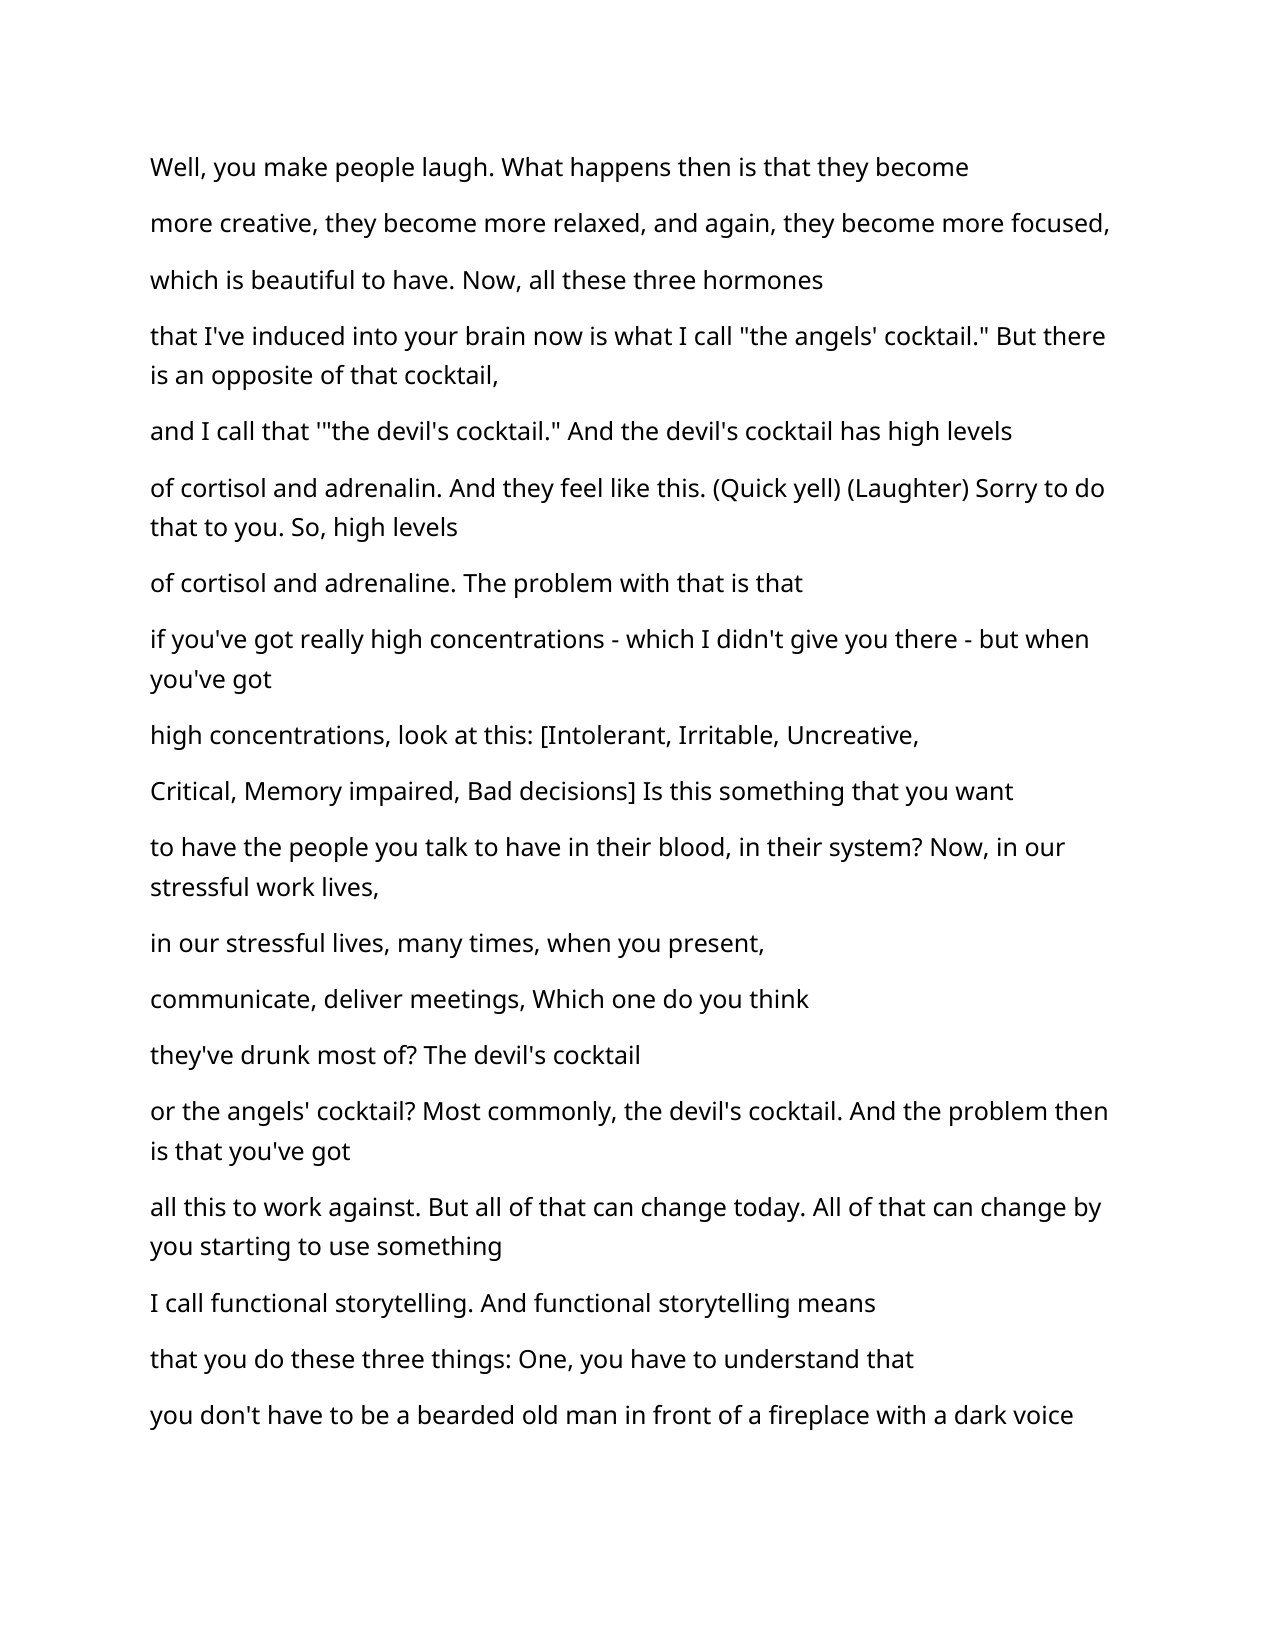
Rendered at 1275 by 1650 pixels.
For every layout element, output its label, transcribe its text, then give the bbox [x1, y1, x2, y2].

text Critical, Memory impaired, Bad decisions] Is this something that you want [150, 774, 1125, 808]
text that I've induced into your brain now is what I call "the angels' cocktail." But there is an opposite of that cocktail, [150, 318, 1125, 392]
text of cortisol and adrenaline. The problem with that is that [150, 566, 1125, 600]
text high concentrations, look at this: [Intolerant, Irritable, Uncreative, [150, 718, 1125, 752]
text if you've got really high concentrations - which I didn't give you there - but when you've got [150, 622, 1125, 696]
text they've drunk most of? The devil's cocktail [150, 1038, 1125, 1072]
text or the angels' cocktail? Most commonly, the devil's cocktail. And the problem then is that you've got [150, 1094, 1125, 1167]
text I call functional storytelling. And functional storytelling means [150, 1285, 1125, 1319]
text more creative, they become more relaxed, and again, they become more focused, [150, 206, 1125, 240]
text Well, you make people laugh. What happens then is that they become [150, 150, 1125, 184]
text which is beautiful to have. Now, all these three hormones [150, 262, 1125, 296]
text and I call that '"the devil's cocktail." And the devil's cocktail has high levels [150, 414, 1125, 448]
text you don't have to be a bearded old man in front of a fireplace with a dark voice [150, 1397, 1125, 1432]
text to have the people you talk to have in their blood, in their system? Now, in our stressful work lives, [150, 830, 1125, 903]
text of cortisol and adrenalin. And they feel like this. (Quick yell) (Laughter) Sorry to do that to you. So, high levels [150, 470, 1125, 544]
text in our stressful lives, many times, when you present, [150, 926, 1125, 959]
text communicate, deliver meetings, Which one do you think [150, 982, 1125, 1016]
text that you do these three things: One, you have to understand that [150, 1341, 1125, 1375]
text all this to work against. But all of that can change today. All of that can change by you starting to use something [150, 1189, 1125, 1263]
